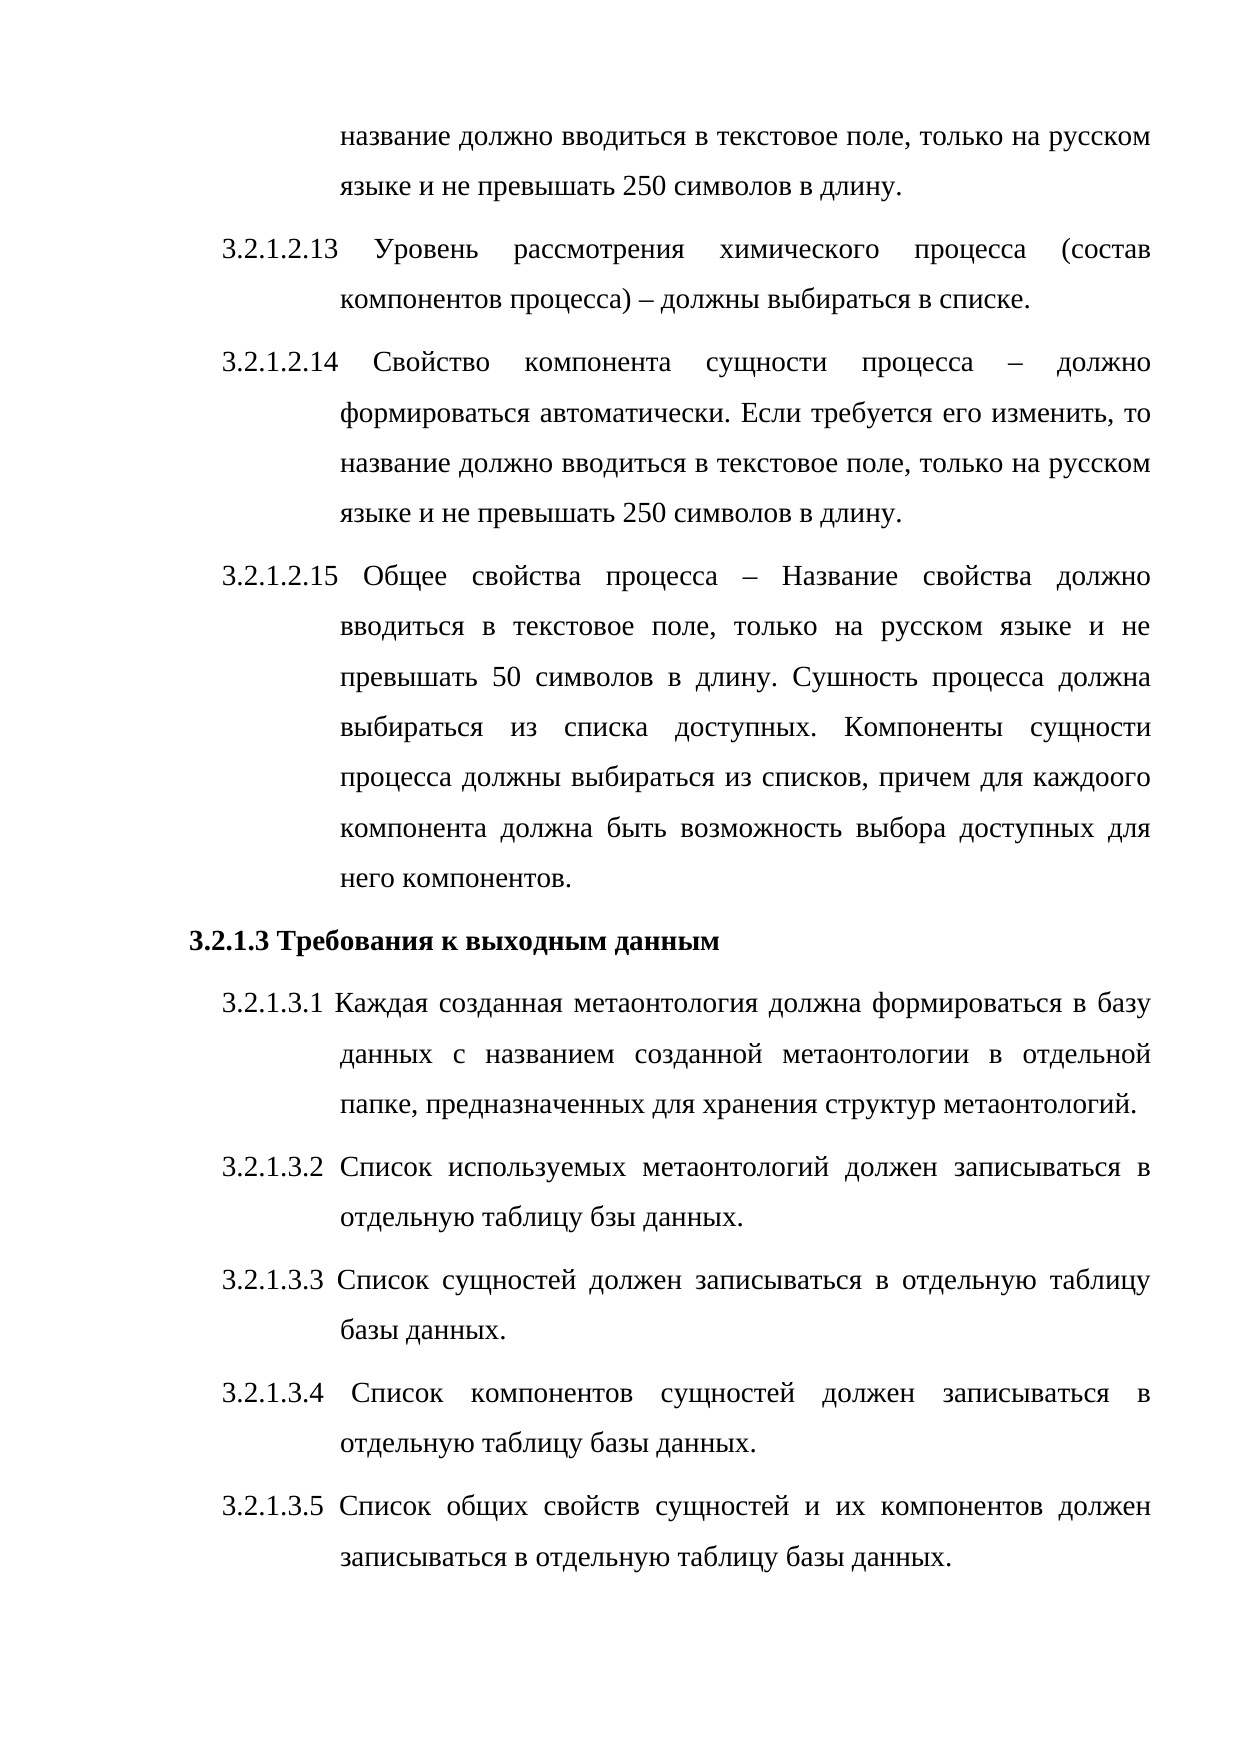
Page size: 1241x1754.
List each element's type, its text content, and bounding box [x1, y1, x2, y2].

text 3.2.1.3.3 Список сущностей должен записываться в отдельную таблицу базы данных. [222, 1262, 1152, 1346]
text 3.2.1.3.1 Каждая созданная метаонтология должна формироваться в базу данных с названием созданной метаонтологии в отдельной папке, предназначенных для хранения структур метаонтологий. [222, 986, 1152, 1120]
text 3.2.1.3.5 Список общих свойств сущностей и их компонентов должен записываться в отдельную таблицу базы данных. [222, 1488, 1152, 1572]
text 3.2.1.2.14 Свойство компонента сущности процесса – должно формироваться автоматически. Если требуется его изменить, то название должно вводиться в текстовое поле, только на русском языке и не превышать 250 символов в длину. [222, 344, 1152, 529]
text 3.2.1.3.4 Список компонентов сущностей должен записываться в отдельную таблицу базы данных. [222, 1375, 1152, 1459]
text 3.2.1.3.2 Список используемых метаонтологий должен записываться в отдельную таблицу бзы данных. [222, 1149, 1152, 1233]
text 3.2.1.2.15 Общее свойства процесса – Название свойства должно вводиться в текстовое поле, только на русском языке и не превышать 50 символов в длину. Сушность процесса должна выбираться из списка доступных. Компоненты сущности процесса должны выбираться из списков, причем для каждоого компонента должна быть возможность выбора доступных для него компонентов. [222, 558, 1152, 893]
text 3.2.1.3 Требования к выходным данным [177, 923, 1152, 956]
text 3.2.1.2.13 Уровень рассмотрения химического процесса (состав компонентов процесса) – должны выбираться в списке. [222, 231, 1152, 315]
